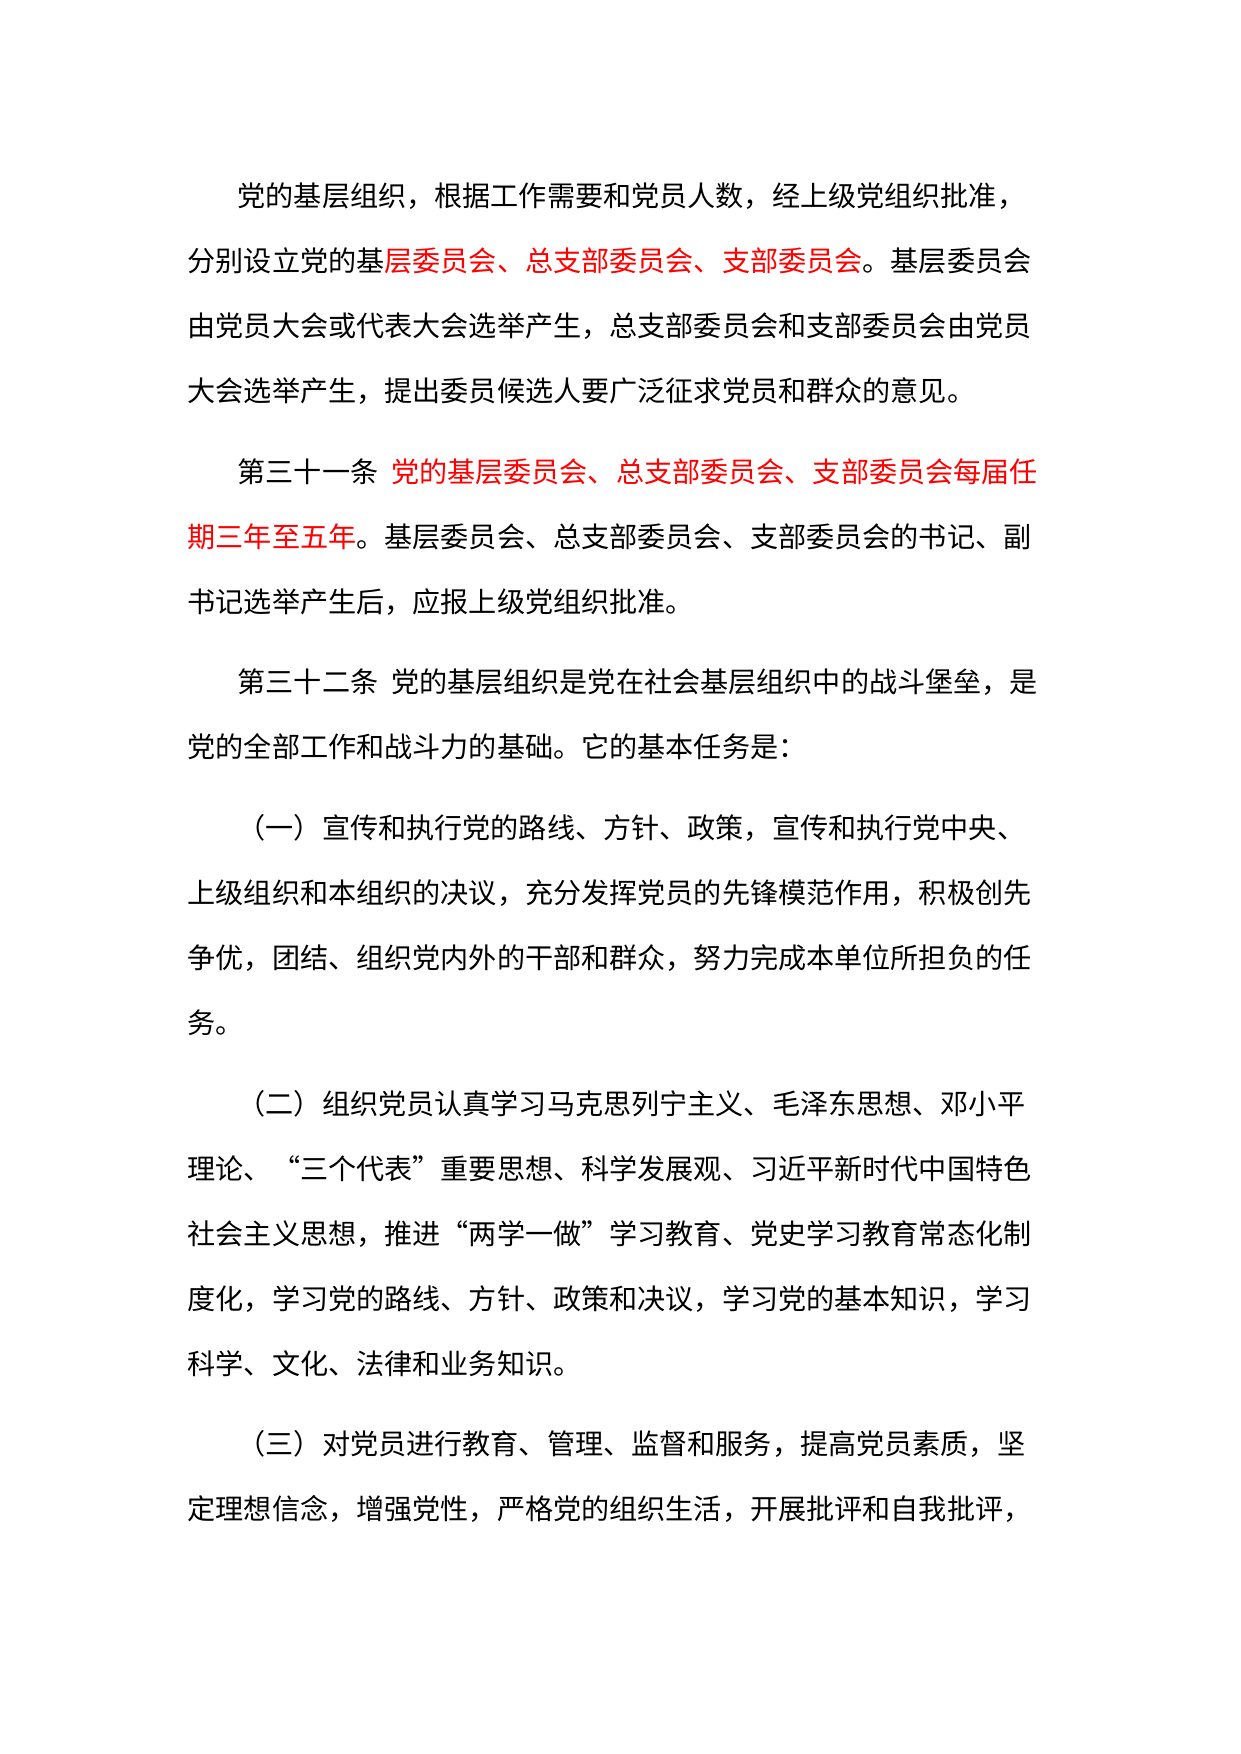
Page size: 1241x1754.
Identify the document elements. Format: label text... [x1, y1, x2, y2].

text （一）宣传和执行党的路线、方针、政策，宣传和执行党中央、上级组织和本组织的决议，充分发挥党员的先锋模范作用，积极创先争优，团结、组织党内外的干部和群众，努力完成本单位所担负的任务。 [187, 794, 1053, 1054]
text 第三十一条 党的基层委员会、总支部委员会、支部委员会每届任期三年至五年。基层委员会、总支部委员会、支部委员会的书记、副书记选举产生后，应报上级党组织批准。 [187, 438, 1053, 633]
text 第三十二条 党的基层组织是党在社会基层组织中的战斗堡垒，是党的全部工作和战斗力的基础。它的基本任务是： [187, 648, 1053, 778]
text （二）组织党员认真学习马克思列宁主义、毛泽东思想、邓小平理论、“三个代表”重要思想、科学发展观、习近平新时代中国特色社会主义思想，推进“两学一做”学习教育、党史学习教育常态化制度化，学习党的路线、方针、政策和决议，学习党的基本知识，学习科学、文化、法律和业务知识。 [187, 1069, 1053, 1394]
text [187, 1410, 1053, 1540]
text 党的基层组织，根据工作需要和党员人数，经上级党组织批准，分别设立党的基层委员会、总支部委员会、支部委员会。基层委员会由党员大会或代表大会选举产生，总支部委员会和支部委员会由党员大会选举产生，提出委员候选人要广泛征求党员和群众的意见。 [187, 162, 1053, 422]
